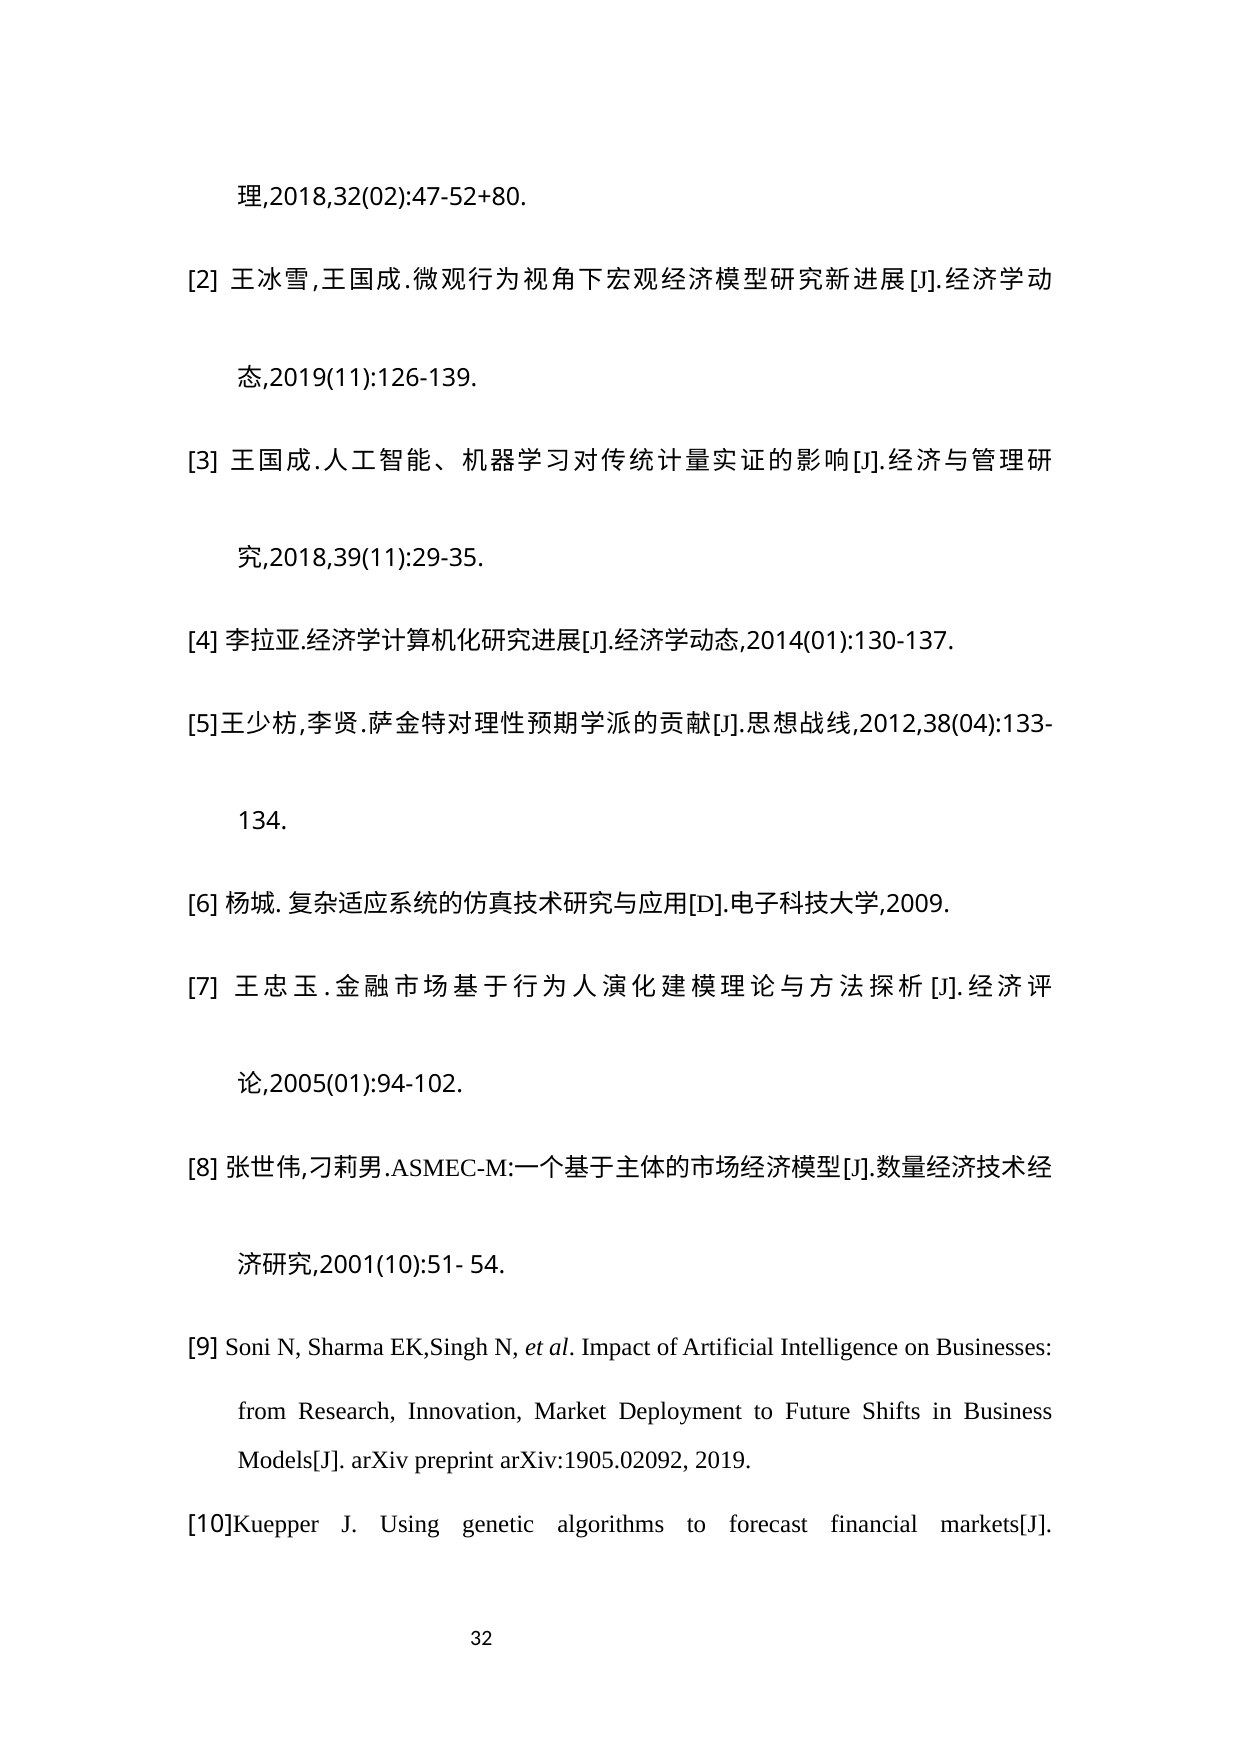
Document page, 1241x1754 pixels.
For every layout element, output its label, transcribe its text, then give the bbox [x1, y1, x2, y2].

text [6] 杨城. 复杂适应系统的仿真技术研究与应用[D].电子科技大学,2009. [187, 869, 1053, 934]
text [8] 张世伟,刁莉男.ASMEC-M:一个基于主体的市场经济模型[J].数量经济技术经济研究,2001(10):51- 54. [187, 1133, 1053, 1295]
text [187, 1490, 1053, 1555]
text [5]王少枋,李贤.萨金特对理性预期学派的贡献[J].思想战线,2012,38(04):133-134. [187, 689, 1053, 852]
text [187, 162, 1053, 227]
text [9] Soni N, Sharma EK,Singh N, et al. Impact of Artificial Intelligence on Businesses: from Research, Innovation, Market Deployment to Future Shifts in Business Models[J]. arXiv preprint arXiv:1905.02092, 2019. [187, 1313, 1053, 1476]
text [2] 王冰雪,王国成.微观行为视角下宏观经济模型研究新进展[J].经济学动态,2019(11):126-139. [187, 245, 1053, 408]
text [3] 王国成.人工智能、机器学习对传统计量实证的影响[J].经济与管理研究,2018,39(11):29-35. [187, 426, 1053, 588]
text [7] 王忠玉.金融市场基于行为人演化建模理论与方法探析[J].经济评论,2005(01):94-102. [187, 952, 1053, 1114]
text [4] 李拉亚.经济学计算机化研究进展[J].经济学动态,2014(01):130-137. [187, 606, 1053, 671]
